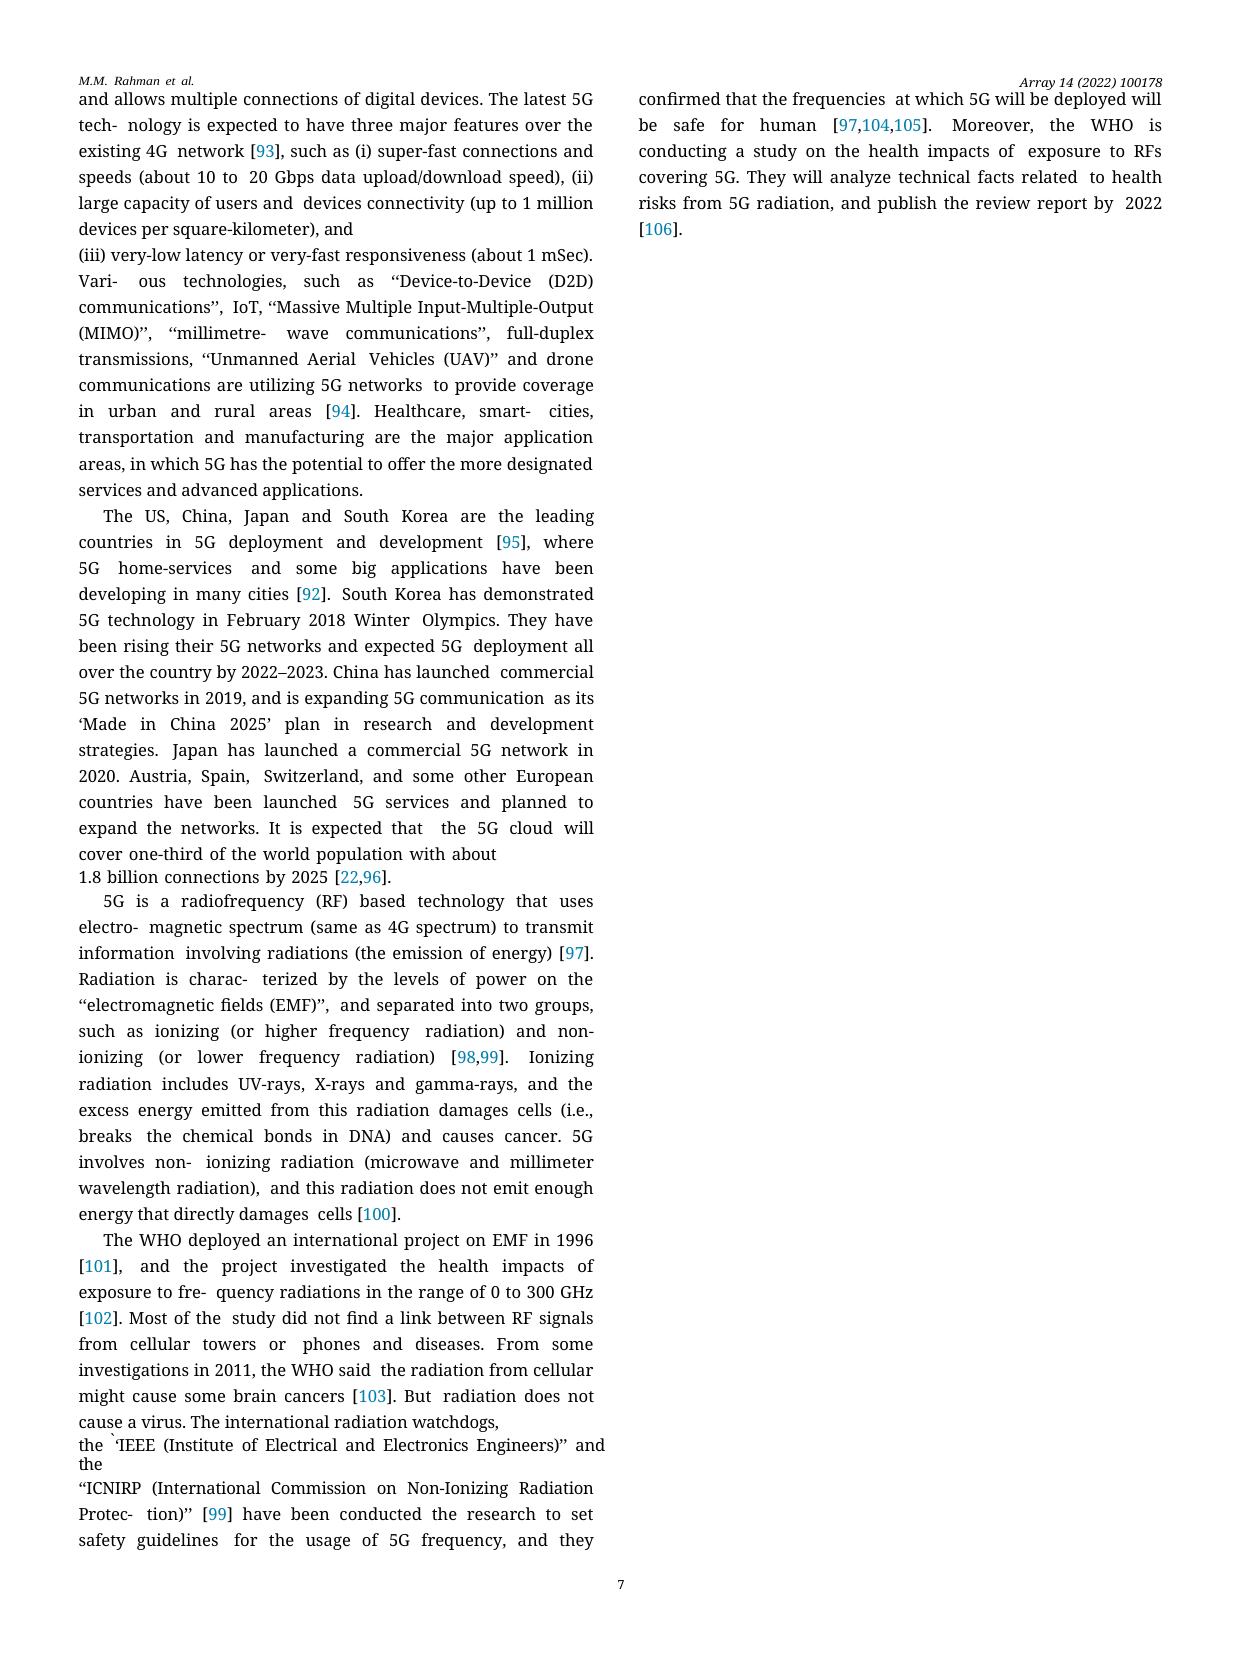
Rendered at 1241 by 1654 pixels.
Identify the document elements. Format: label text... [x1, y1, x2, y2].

text The WHO deployed an international project on EMF in 1996 [101], and the project investigated the health impacts of exposure to fre- quency radiations in the range of 0 to 300 GHz [102]. Most of the study did not find a link between RF signals from cellular towers or phones and diseases. From some investigations in 2011, the WHO said the radiation from cellular might cause some brain cancers [103]. But radiation does not cause a virus. The international radiation watchdogs, [78, 1228, 594, 1433]
text The US, China, Japan and South Korea are the leading countries in 5G deployment and development [95], where 5G home-services and some big applications have been developing in many cities [92]. South Korea has demonstrated 5G technology in February 2018 Winter Olympics. They have been rising their 5G networks and expected 5G deployment all over the country by 2022–2023. China has launched commercial 5G networks in 2019, and is expanding 5G communication as its ‘Made in China 2025’ plan in research and development strategies. Japan has launched a commercial 5G network in 2020. Austria, Spain, Switzerland, and some other European countries have been launched 5G services and planned to expand the networks. It is expected that the 5G cloud will cover one-third of the world population with about [78, 504, 594, 865]
text 1.8 billion connections by 2025 [22,96]. [78, 869, 605, 887]
picture [512, 536, 519, 542]
text 5G is a radiofrequency (RF) based technology that uses electro- magnetic spectrum (same as 4G spectrum) to transmit information involving radiations (the emission of energy) [97]. Radiation is charac- terized by the levels of power on the ‘‘electromagnetic fields (EMF)’’, and separated into two groups, such as ionizing (or higher frequency radiation) and non-ionizing (or lower frequency radiation) [98,99]. Ionizing radiation includes UV-rays, X-rays and gamma-rays, and the excess energy emitted from this radiation damages cells (i.e., breaks the chemical bonds in DNA) and causes cancer. 5G involves non- ionizing radiation (microwave and millimeter wavelength radiation), and this radiation does not emit enough energy that directly damages cells [100]. [78, 890, 594, 1225]
text ‘‘ICNIRP (International Commission on Non-Ionizing Radiation Protec- tion)’’ [99] have been conducted the research to set safety guidelines for the usage of 5G frequency, and they confirmed that the frequencies at which 5G will be deployed will be safe for human [97,104,105]. Moreover, the WHO is conducting a study on the health impacts of exposure to RFs covering 5G. They will analyze technical facts related to health risks from 5G radiation, and publish the review report by 2022 [106]. [78, 1476, 594, 1551]
text (iii) very-low latency or very-fast responsiveness (about 1 mSec). Vari- ous technologies, such as ‘‘Device-to-Device (D2D) communications’’, IoT, ‘‘Massive Multiple Input-Multiple-Output (MIMO)’’, ‘‘millimetre- wave communications’’, full-duplex transmissions, ‘‘Unmanned Aerial Vehicles (UAV)’’ and drone communications are utilizing 5G networks to provide coverage in urban and rural areas [94]. Healthcare, smart- cities, transportation and manufacturing are the major application areas, in which 5G has the potential to offer the more designated services and advanced applications. [78, 244, 594, 501]
text the `‘IEEE (Institute of Electrical and Electronics Engineers)’’ and the [78, 1437, 605, 1474]
text and allows multiple connections of digital devices. The latest 5G tech- nology is expected to have three major features over the existing 4G network [93], such as (i) super-fast connections and speeds (about 10 to 20 Gbps data upload/download speed), (ii) large capacity of users and devices connectivity (up to 1 million devices per square-kilometer), and [78, 87, 594, 240]
picture [913, 119, 920, 125]
text ‘‘ICNIRP (International Commission on Non-Ionizing Radiation Protec- tion)’’ [99] have been conducted the research to set safety guidelines for the usage of 5G frequency, and they confirmed that the frequencies at which 5G will be deployed will be safe for human [97,104,105]. Moreover, the WHO is conducting a study on the health impacts of exposure to RFs covering 5G. They will analyze technical facts related to health risks from 5G radiation, and publish the review report by 2022 [106]. [638, 87, 1162, 240]
picture [880, 120, 885, 128]
picture [341, 406, 346, 414]
